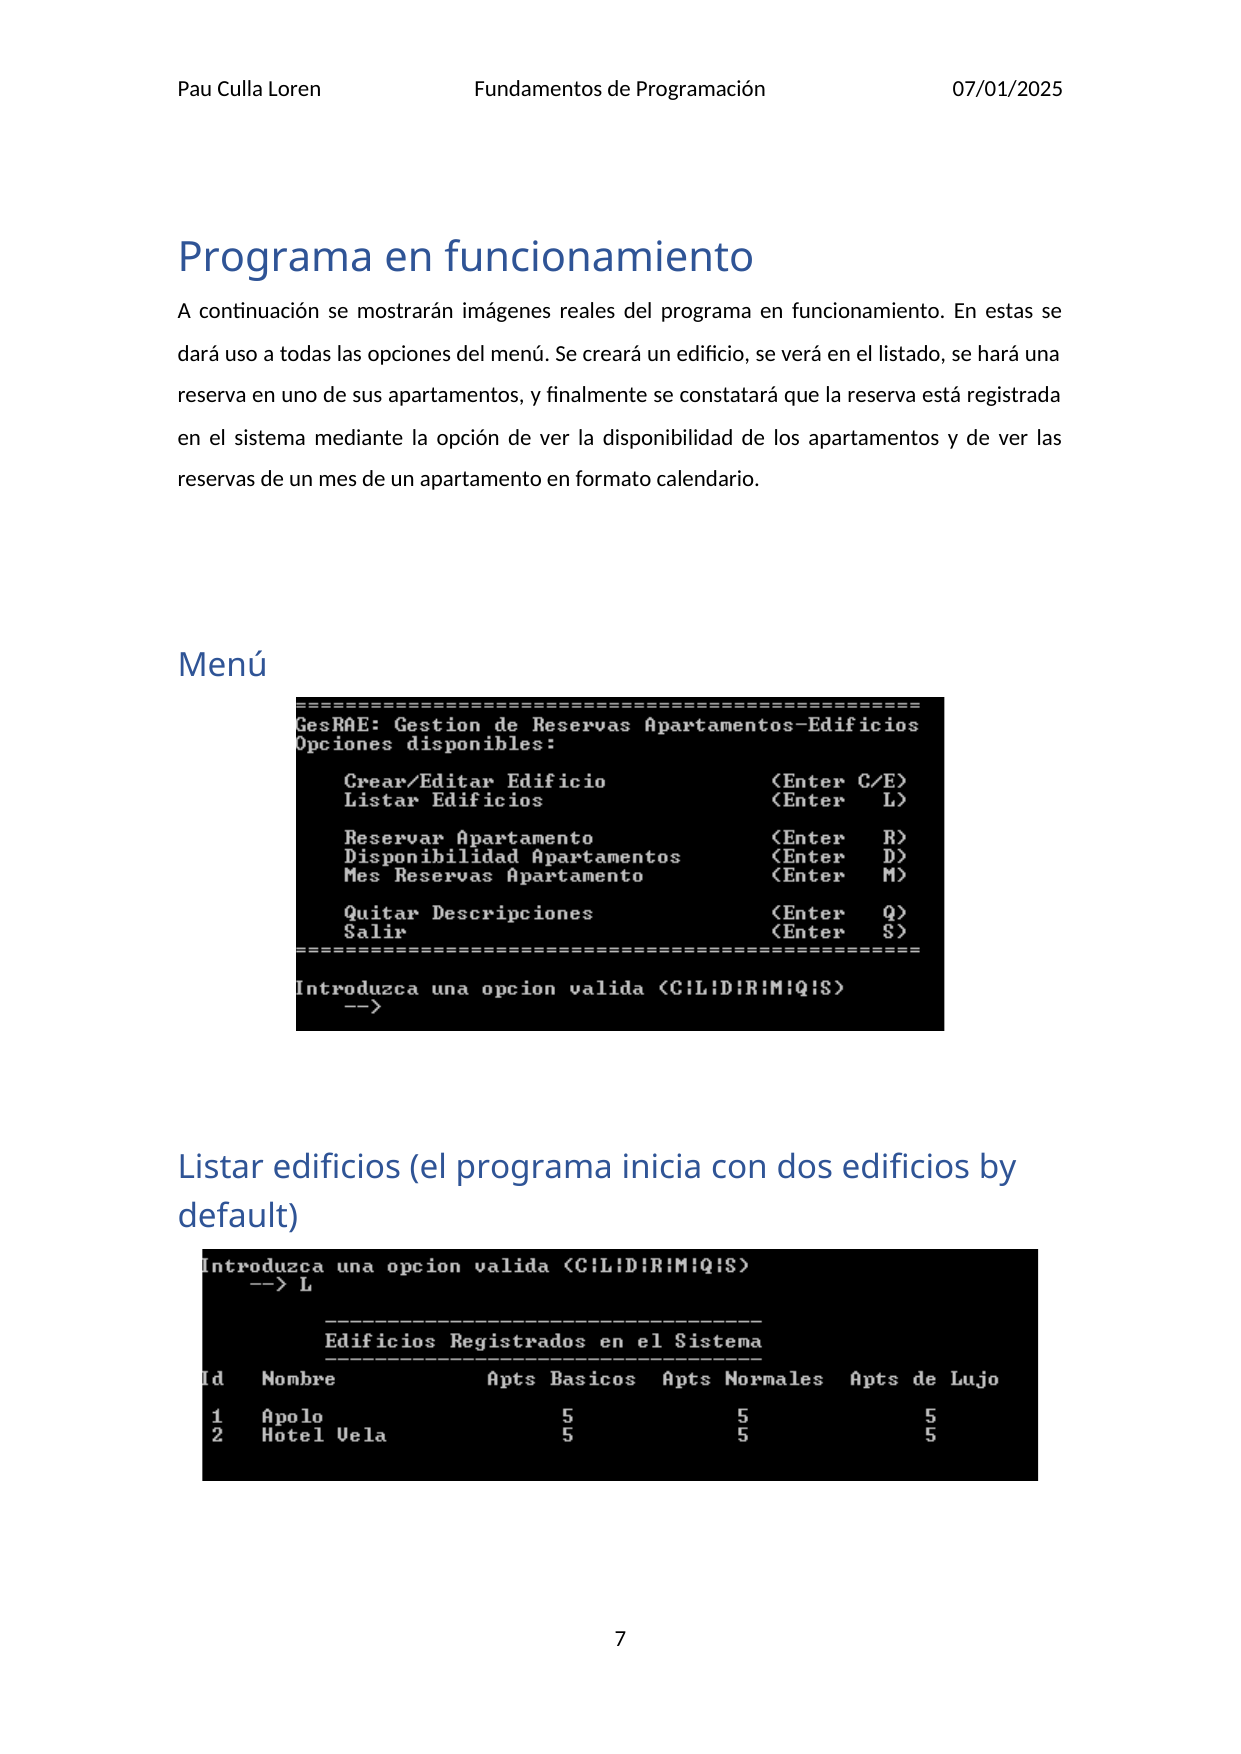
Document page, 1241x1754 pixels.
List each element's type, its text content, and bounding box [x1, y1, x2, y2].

text A continuación se mostrarán imágenes reales del programa en funcionamiento. En estas se dará uso a todas las opciones del menú. Se creará un edificio, se verá en el listado, se hará una reserva en uno de sus apartamentos, y finalmente se constatará que la reserva está registrada en el sistema mediante la opción de ver la disponibilidad de los apartamentos y de ver las reservas de un mes de un apartamento en formato calendario. [177, 297, 1063, 493]
subtitle Menú [177, 641, 1063, 686]
subtitle Listar edificios (el programa inicia con dos edificios by default) [177, 1143, 1063, 1238]
picture [296, 697, 945, 1031]
subtitle Programa en funcionamiento [177, 227, 1063, 284]
picture [202, 1249, 1039, 1481]
